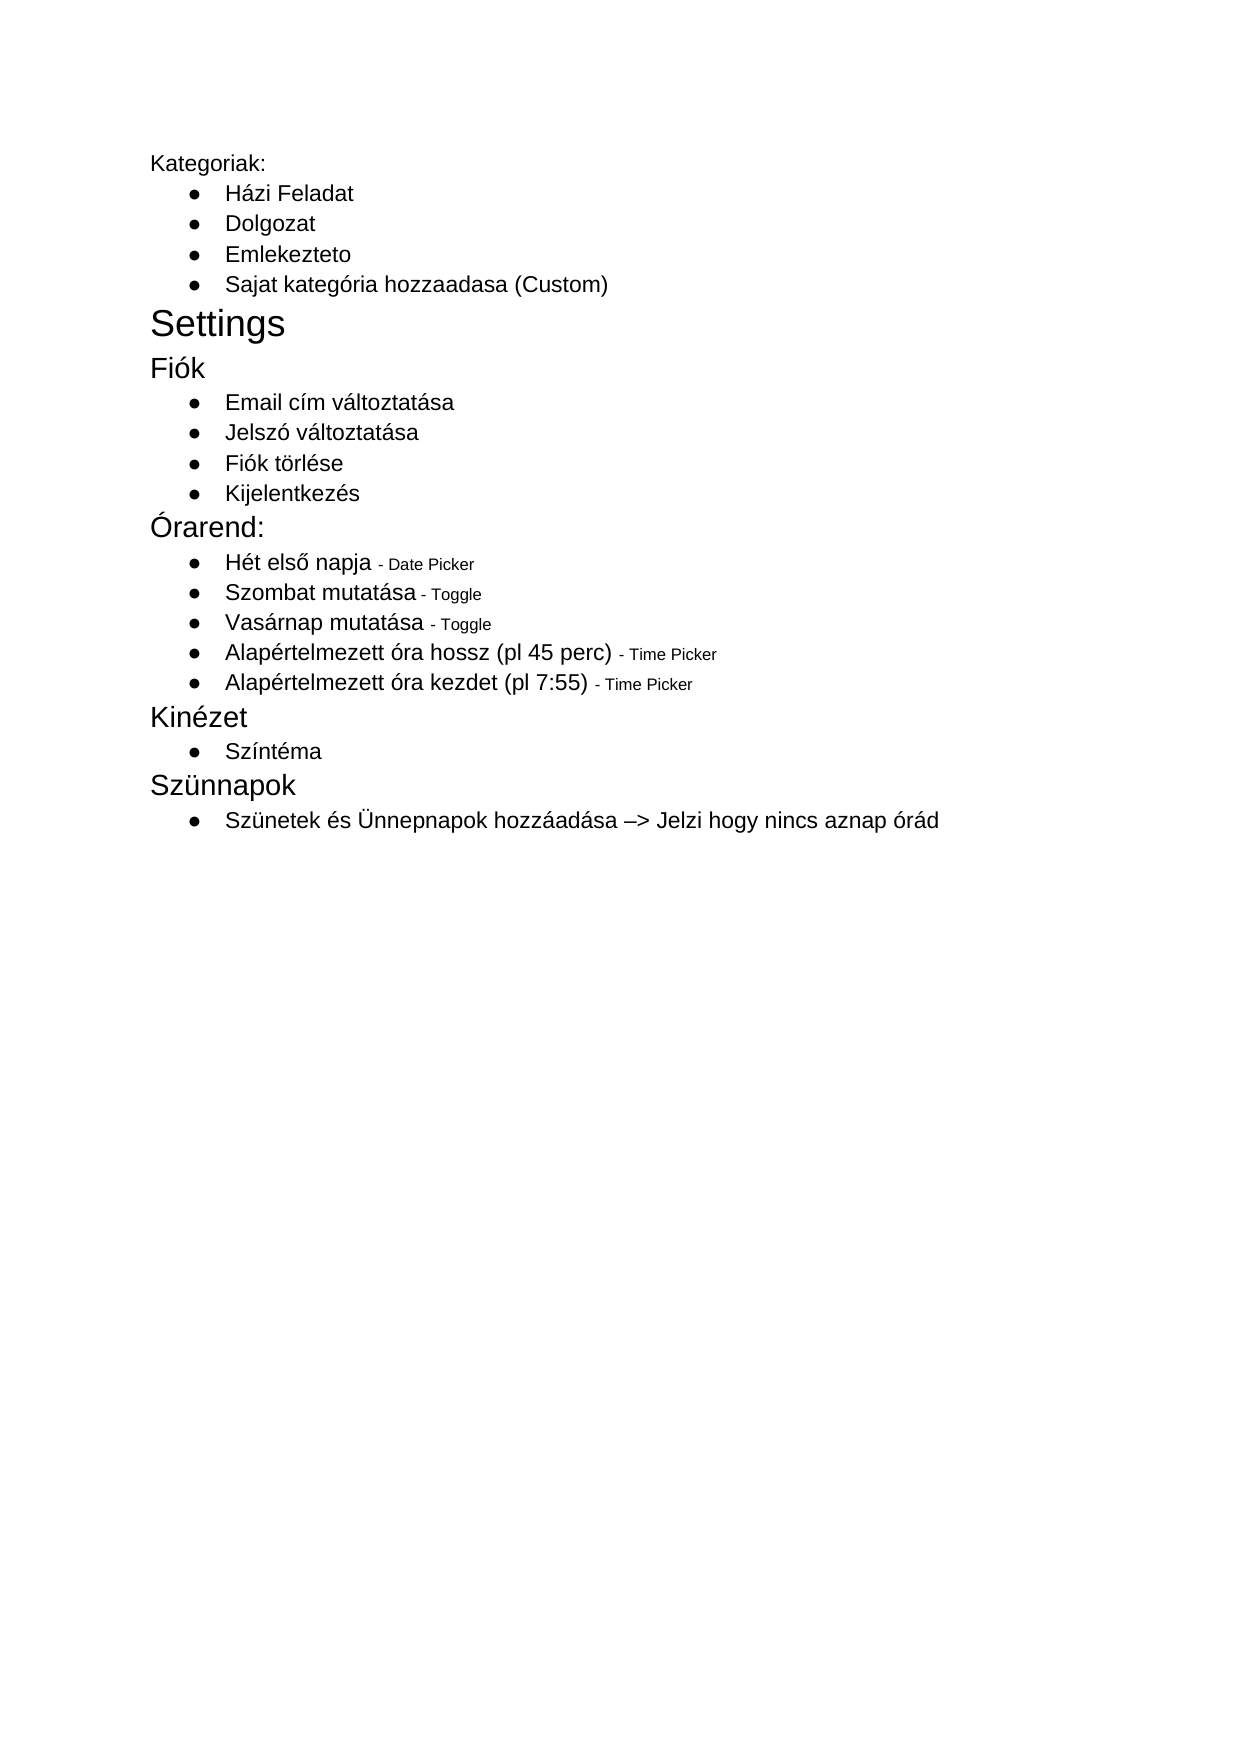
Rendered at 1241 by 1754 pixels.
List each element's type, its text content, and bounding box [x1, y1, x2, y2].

list Jelszó változtatása [187, 419, 1090, 446]
text Settings [150, 301, 1090, 344]
list Sajat kategória hozzaadasa (Custom) [187, 271, 1090, 297]
list Színtéma [187, 738, 1090, 764]
list Email cím változtatása [187, 389, 1090, 416]
text Fiók [150, 351, 1090, 384]
list Szünetek és Ünnepnapok hozzáadása –> Jelzi hogy nincs aznap órád [187, 807, 1090, 833]
list Fiók törlése [187, 449, 1090, 476]
text Kinézet [150, 699, 1090, 733]
list Alapértelmezett óra kezdet (pl 7:55) - Time Picker [187, 669, 1090, 696]
list Szombat mutatása - Toggle [187, 579, 1090, 605]
list Dolgozat [187, 210, 1090, 237]
text Szünnapok [150, 768, 1090, 802]
text Kategoriak: [150, 150, 1090, 176]
list Vasárnap mutatása - Toggle [187, 609, 1090, 635]
list Emlekezteto [187, 241, 1090, 267]
list Alapértelmezett óra hossz (pl 45 perc) - Time Picker [187, 639, 1090, 666]
list Hét első napja - Date Picker [187, 548, 1090, 575]
text Órarend: [150, 510, 1090, 543]
list Házi Feladat [187, 180, 1090, 207]
list Kijelentkezés [187, 480, 1090, 506]
